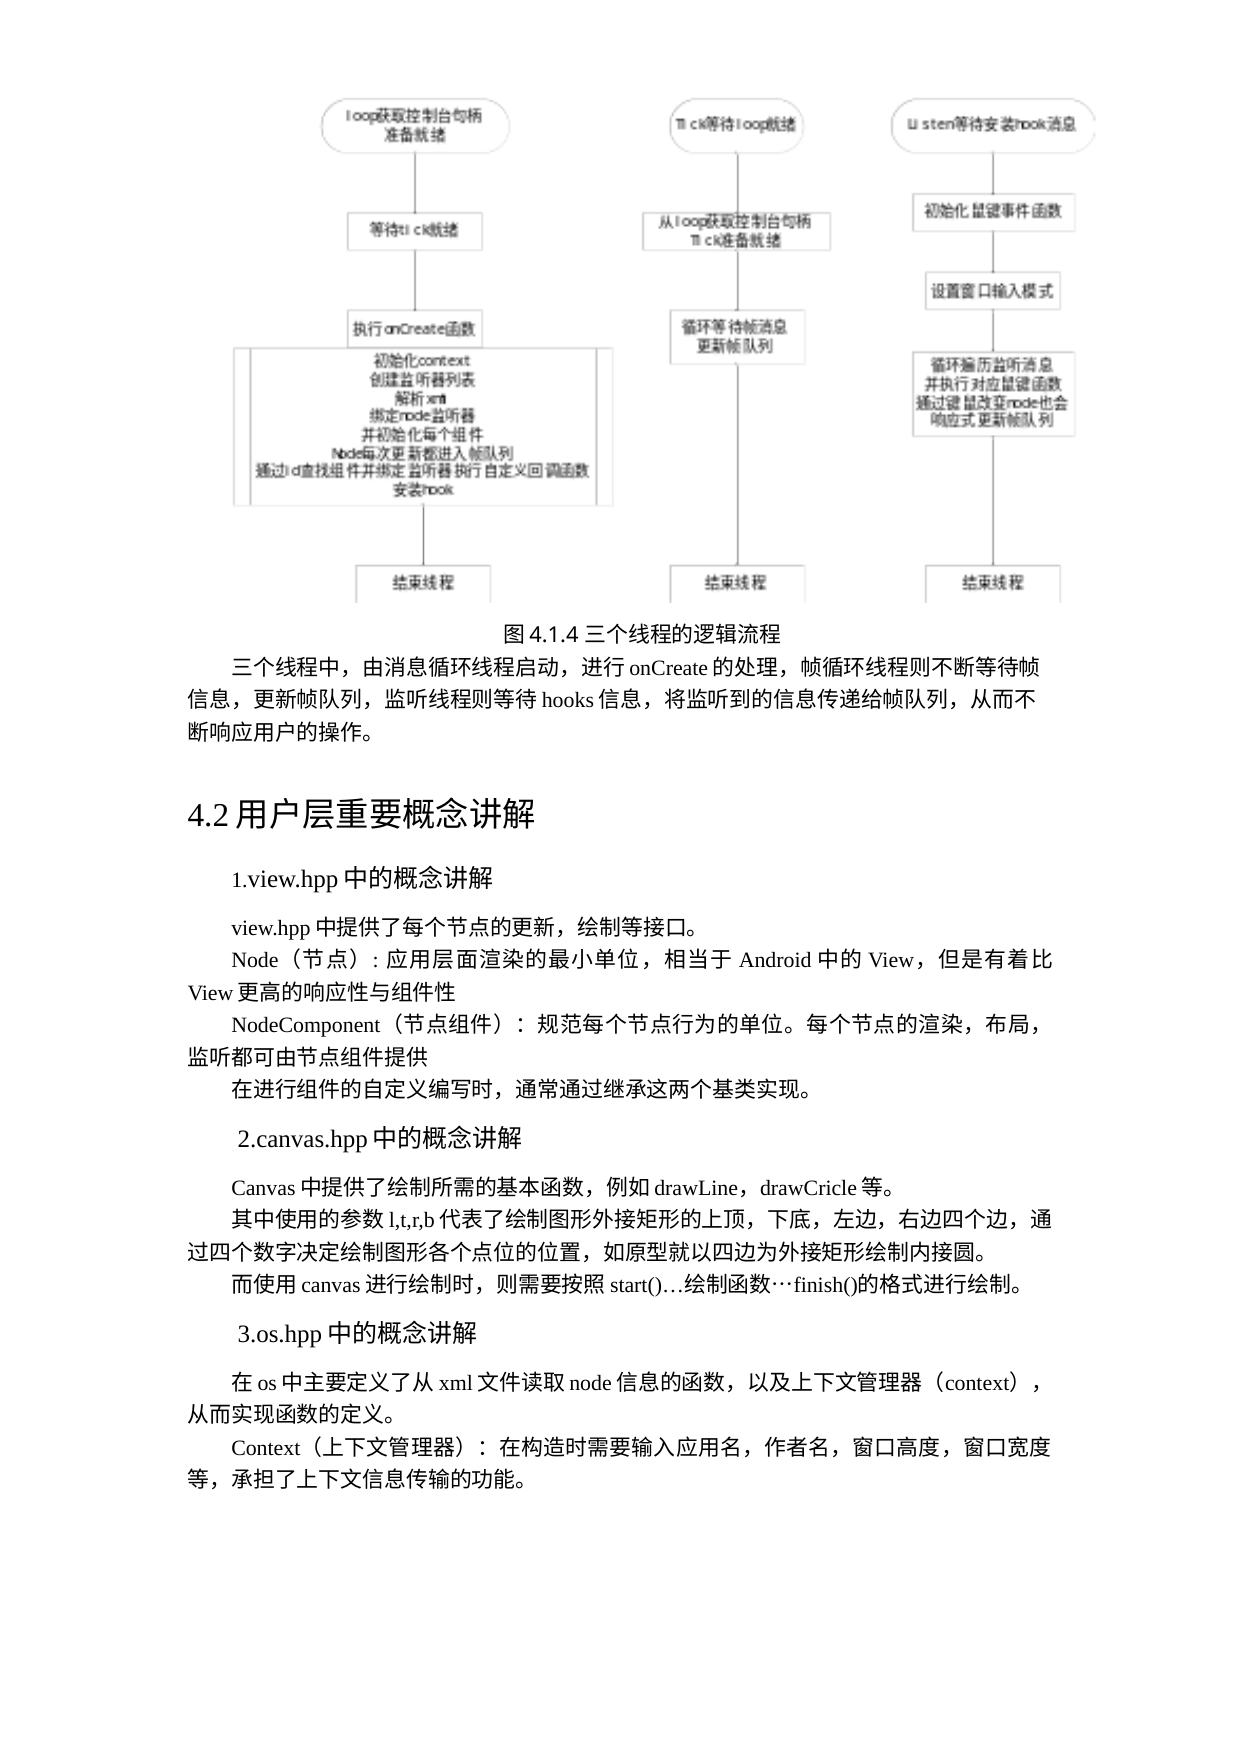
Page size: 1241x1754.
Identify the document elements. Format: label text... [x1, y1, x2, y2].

text 2.canvas.hpp中的概念讲解 [187, 1104, 1053, 1169]
text 3.os.hpp中的概念讲解 [187, 1299, 1053, 1364]
text 在os中主要定义了从xml文件读取node信息的函数，以及上下文管理器（context），从而实现函数的定义。 [187, 1364, 1053, 1429]
text Node（节点）: 应用层面渲染的最小单位，相当于Android中的View，但是有着比View更高的响应性与组件性 [187, 942, 1053, 1007]
text 4.2用户层重要概念讲解 [187, 779, 1053, 844]
text 三个线程中，由消息循环线程启动，进行onCreate的处理，帧循环线程则不断等待帧信息，更新帧队列，监听线程则等待hooks信息，将监听到的信息传递给帧队列，从而不断响应用户的操作。 [187, 649, 1053, 747]
text Context（上下文管理器）：在构造时需要输入应用名，作者名，窗口高度，窗口宽度等，承担了上下文信息传输的功能。 [187, 1429, 1053, 1494]
text Canvas中提供了绘制所需的基本函数，例如drawLine，drawCricle等。 [187, 1169, 1053, 1202]
text view.hpp中提供了每个节点的更新，绘制等接口。 [187, 909, 1053, 942]
text 1.view.hpp中的概念讲解 [187, 844, 1053, 909]
text 在进行组件的自定义编写时，通常通过继承这两个基类实现。 [187, 1072, 1053, 1104]
text 图4.1.4 三个线程的逻辑流程 [187, 617, 1053, 649]
text NodeComponent（节点组件）：规范每个节点行为的单位。每个节点的渲染，布局，监听都可由节点组件提供 [187, 1007, 1053, 1072]
text 而使用canvas进行绘制时，则需要按照start()…绘制函数…finish()的格式进行绘制。 [187, 1267, 1053, 1299]
text 其中使用的参数l,t,r,b代表了绘制图形外接矩形的上顶，下底，左边，右边四个边，通过四个数字决定绘制图形各个点位的位置，如原型就以四边为外接矩形绘制内接圆。 [187, 1202, 1053, 1267]
